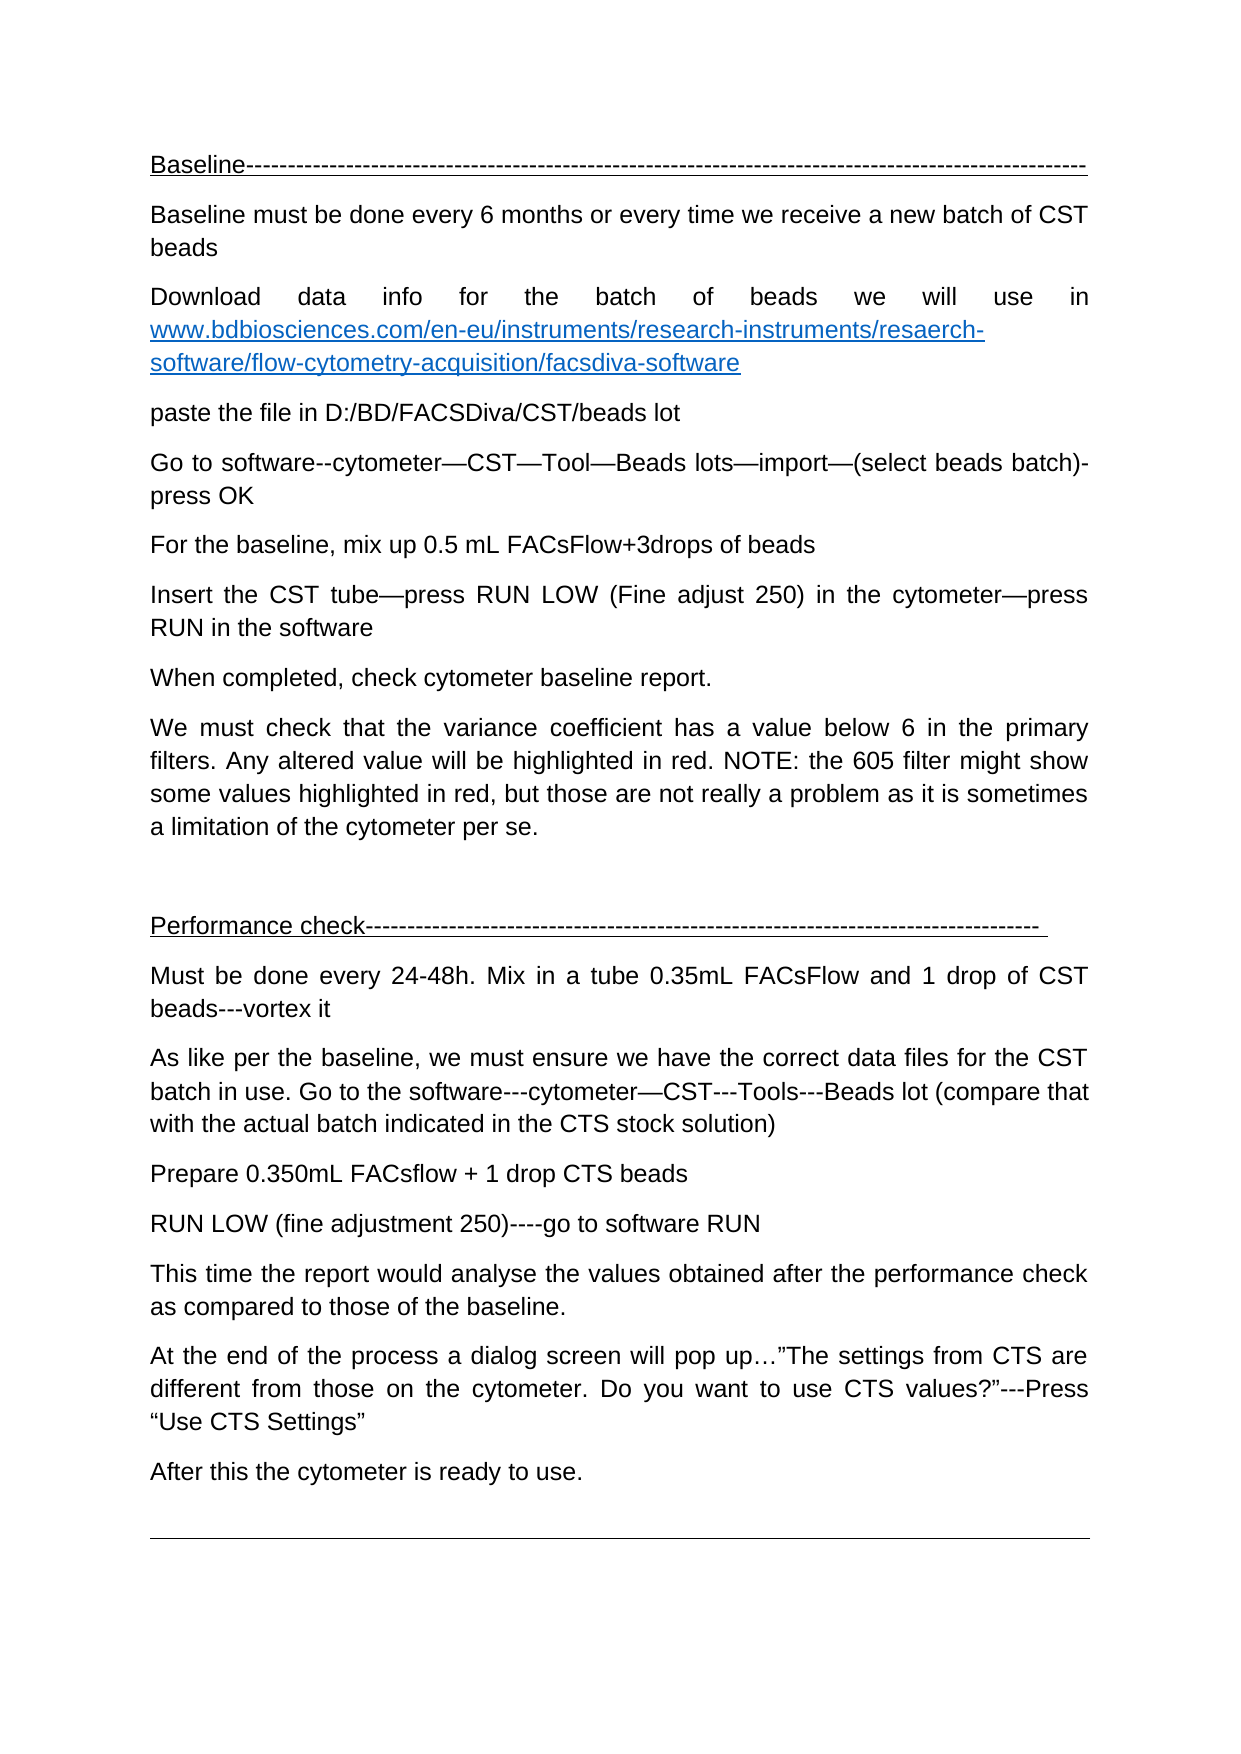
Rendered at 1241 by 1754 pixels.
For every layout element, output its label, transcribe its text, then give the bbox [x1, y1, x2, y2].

text As like per the baseline, we must ensure we have the correct data files for the CST batch in use. Go to the software---cytometer—CST---Tools---Beads lot (compare that with the actual batch indicated in the CTS stock solution) [150, 1043, 1090, 1138]
text We must check that the variance coefficient has a value below 6 in the primary filters. Any altered value will be highlighted in red. NOTE: the 605 filter might show some values highlighted in red, but those are not really a problem as it is sometimes a limitation of the cytometer per se. [150, 713, 1090, 840]
text At the end of the process a dialog screen will pop up…”The settings from CTS are different from those on the cytometer. Do you want to use CTS values?”---Press “Use CTS Settings” [150, 1341, 1090, 1436]
text Performance check--------------------------------------------------------------------------------- [150, 911, 1090, 940]
text When completed, check cytometer baseline report. [150, 663, 1090, 692]
text For the baseline, mix up 0.5 mL FACsFlow+3drops of beads [150, 531, 1090, 559]
text Insert the CST tube—press RUN LOW (Fine adjust 250) in the cytometer—press RUN in the software [150, 580, 1090, 642]
text After this the cytometer is ready to use. [150, 1457, 1090, 1486]
text Download data info for the batch of beads we will use in www.bdbiosciences.com/en-eu/instruments/research-instruments/resaerch-software/flow-cytometry-acquisition/facsdiva-software [150, 282, 1090, 377]
text Must be done every 24-48h. Mix in a tube 0.35mL FACsFlow and 1 drop of CST beads---vortex it [150, 961, 1090, 1022]
text Prepare 0.350mL FACsflow + 1 drop CTS beads [150, 1159, 1090, 1188]
text paste the file in D:/BD/FACSDiva/CST/beads lot [150, 398, 1090, 427]
text RUN LOW (fine adjustment 250)----go to software RUN [150, 1209, 1090, 1238]
text This time the report would analyse the values obtained after the performance check as compared to those of the baseline. [150, 1258, 1090, 1320]
text Baseline----------------------------------------------------------------------------------------------------- [150, 150, 1090, 179]
text Baseline must be done every 6 months or every time we receive a new batch of CST beads [150, 200, 1090, 261]
text Go to software--cytometer—CST—Tool—Beads lots—import—(select beads batch)-press OK [150, 448, 1090, 509]
